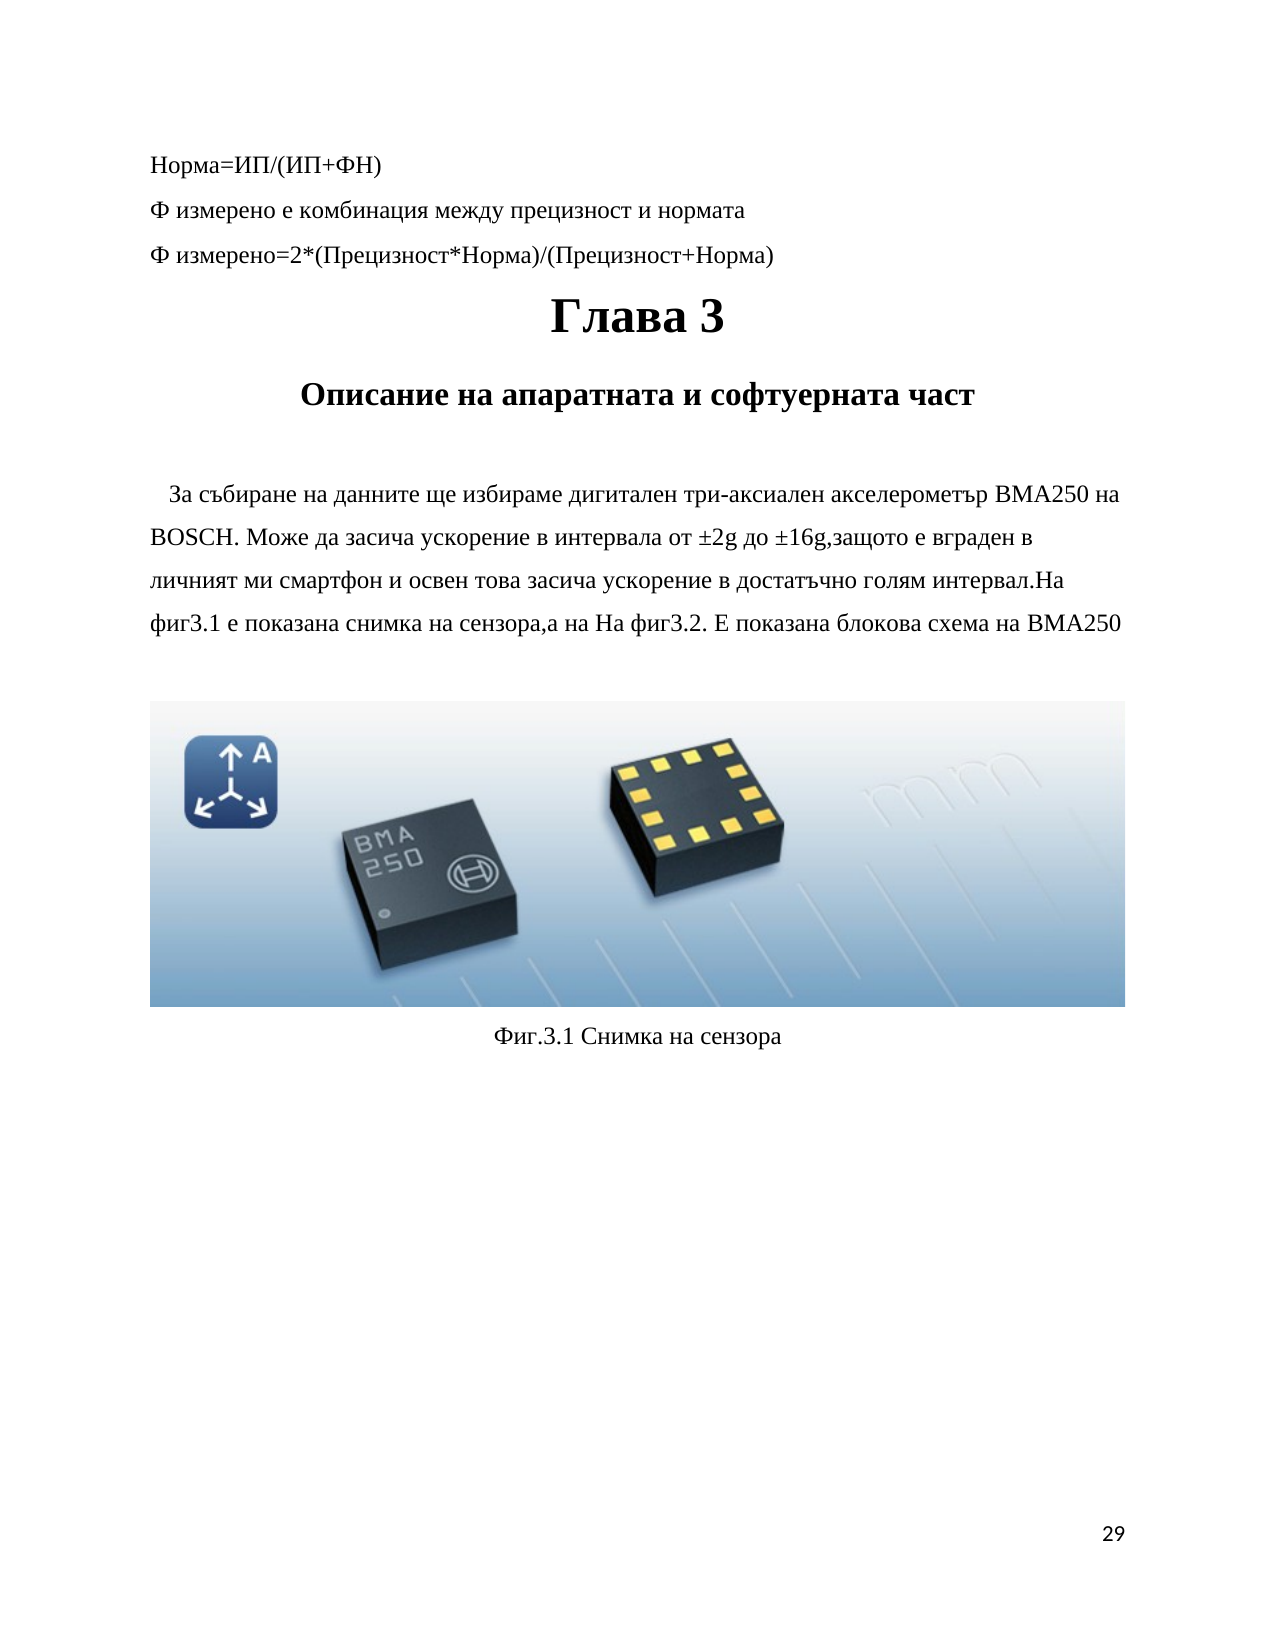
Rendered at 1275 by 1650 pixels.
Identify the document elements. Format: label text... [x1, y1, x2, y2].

text Фиг.3.1 Снимка на сензора [150, 1007, 1125, 1050]
text За събиране на данните ще избираме дигитален три-аксиален акселерометър BMA250 на BOSCH. Може да засича ускорение в интервала от ±2g до ±16g,защото е вграден в личният ми смартфон и освен това засича ускорение в достатъчно голям интервал.На фиг3.1 е показана снимка на сензора,а на На фиг3.2. Е показана блокова схема на BMA250 [150, 479, 1125, 637]
text Глава 3 [150, 286, 1125, 343]
text Ф измерено е комбинация между прецизност и нормата [150, 195, 1125, 224]
text Ф измерено=2*(Прецизност*Норма)/(Прецизност+Норма) [150, 240, 1125, 269]
text Норма=ИП/(ИП+ФН) [150, 150, 1125, 179]
text Описание на апаратната и софтуерната част [150, 374, 1125, 412]
picture [150, 701, 1125, 1007]
